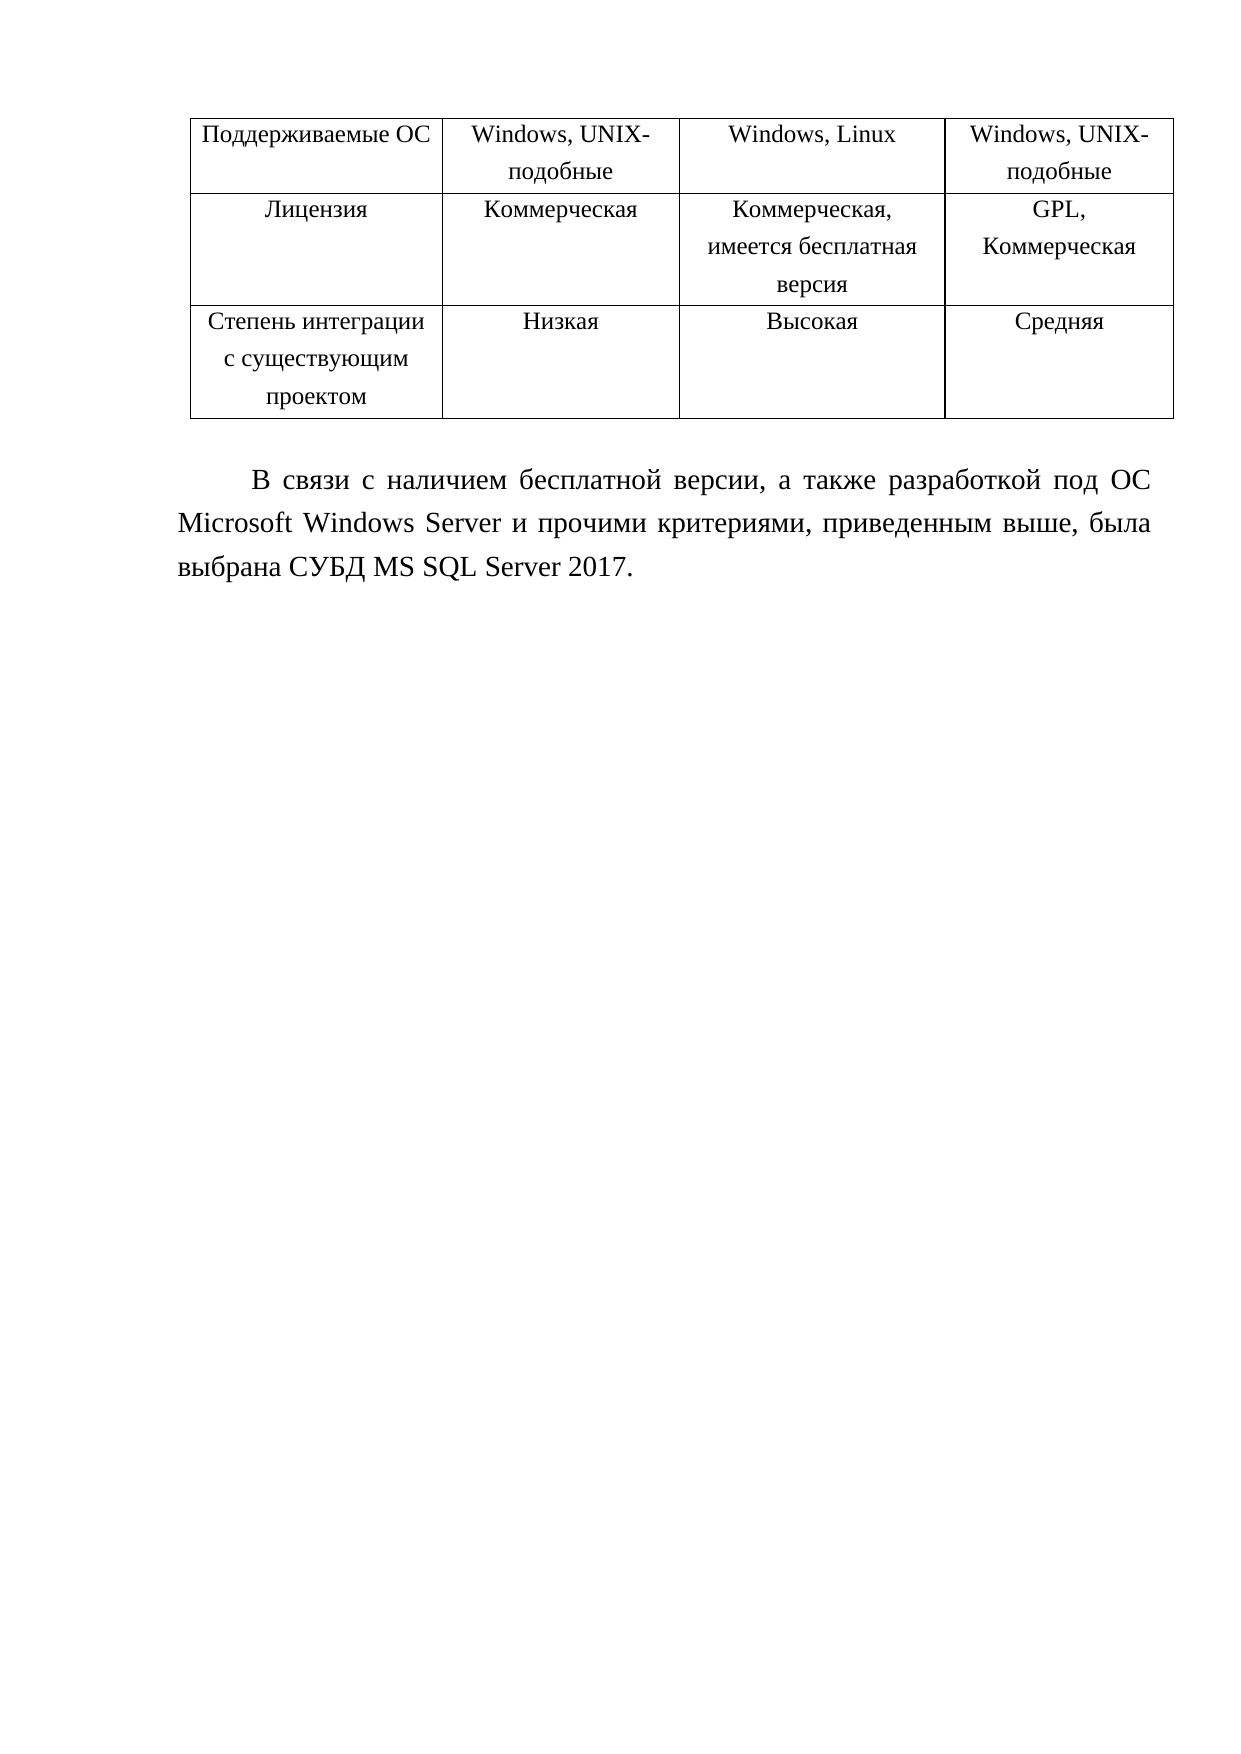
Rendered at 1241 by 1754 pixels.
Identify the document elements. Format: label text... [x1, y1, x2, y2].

table_cell Коммерческая [443, 194, 679, 305]
table_cell Windows, UNIX-подобные [443, 119, 679, 193]
table_cell Лицензия [191, 194, 442, 305]
table_cell GPL, Коммерческая [946, 194, 1173, 305]
table_cell Поддерживаемые ОС [191, 119, 442, 193]
table_cell Windows, UNIX-подобные [946, 119, 1173, 193]
table_cell Средняя [946, 306, 1173, 417]
table_cell Коммерческая, имеется бесплатная версия [680, 194, 944, 305]
text В связи с наличием бесплатной версии, а также разработкой под ОС Microsoft Windows Server и прочими критериями, приведенным выше, была выбрана СУБД MS SQL Server 2017. [177, 462, 1152, 583]
table_cell Степень интеграции с существующим проектом [191, 306, 442, 417]
table_cell Высокая [680, 306, 944, 417]
table_cell Windows, Linux [680, 119, 944, 193]
table_cell Низкая [443, 306, 679, 417]
